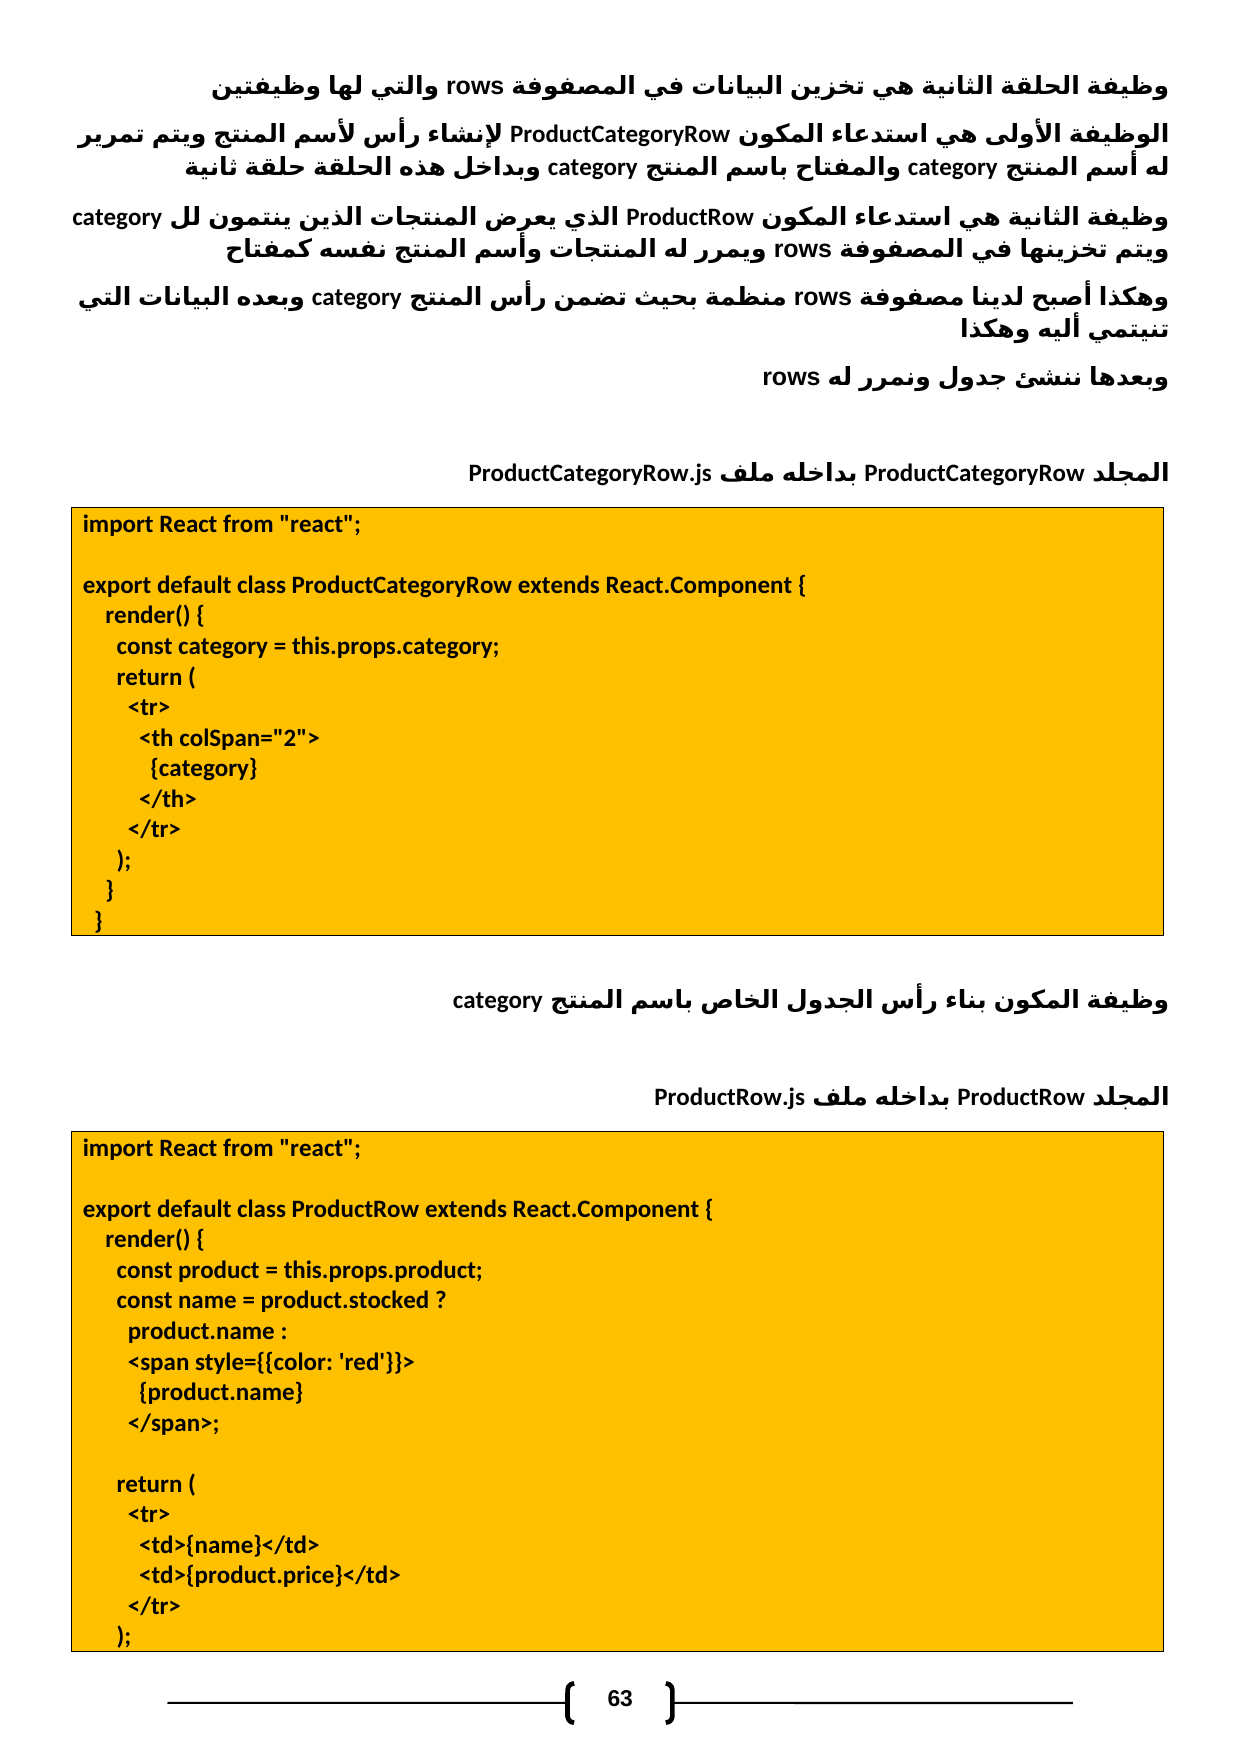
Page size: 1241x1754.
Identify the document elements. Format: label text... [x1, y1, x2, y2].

text الوظيفة الأولى هي استدعاء المكون ProductCategoryRow لإنشاء رأس لأسم المنتج ويتم تمرير له أسم المنتج category والمفتاح باسم المنتج category وبداخل هذه الحلقة حلقة ثانية [71, 118, 1169, 182]
text المجلد ProductCategoryRow بداخله ملف ProductCategoryRow.js [71, 457, 1169, 488]
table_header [72, 1132, 1163, 1651]
text المجلد ProductRow بداخله ملف ProductRow.js [71, 1081, 1169, 1112]
text وظيفة الحلقة الثانية هي تخزين البيانات في المصفوفة rows والتي لها وظيفتين [71, 71, 1169, 99]
text وظيفة الثانية هي استدعاء المكون ProductRow الذي يعرض المنتجات الذين ينتمون لل category ويتم تخزينها في المصفوفة rows ويمرر له المنتجات وأسم المنتج نفسه كمفتاح [71, 201, 1169, 262]
text وظيفة المكون بناء رأس الجدول الخاص باسم المنتج category [71, 984, 1169, 1014]
text وبعدها ننشئ جدول ونمرر له rows [71, 362, 1169, 391]
table_header import React from "react"; export default class ProductCategoryRow extends React.Component { render() { const category = this.props.category; return ( <tr> <th colSpan="2"> {category} </th> </tr> ); } } [72, 508, 1163, 935]
text وهكذا أصبح لدينا مصفوفة rows منظمة بحيث تضمن رأس المنتج category وبعده البيانات التي تنيتمي أليه وهكذا [71, 281, 1169, 343]
